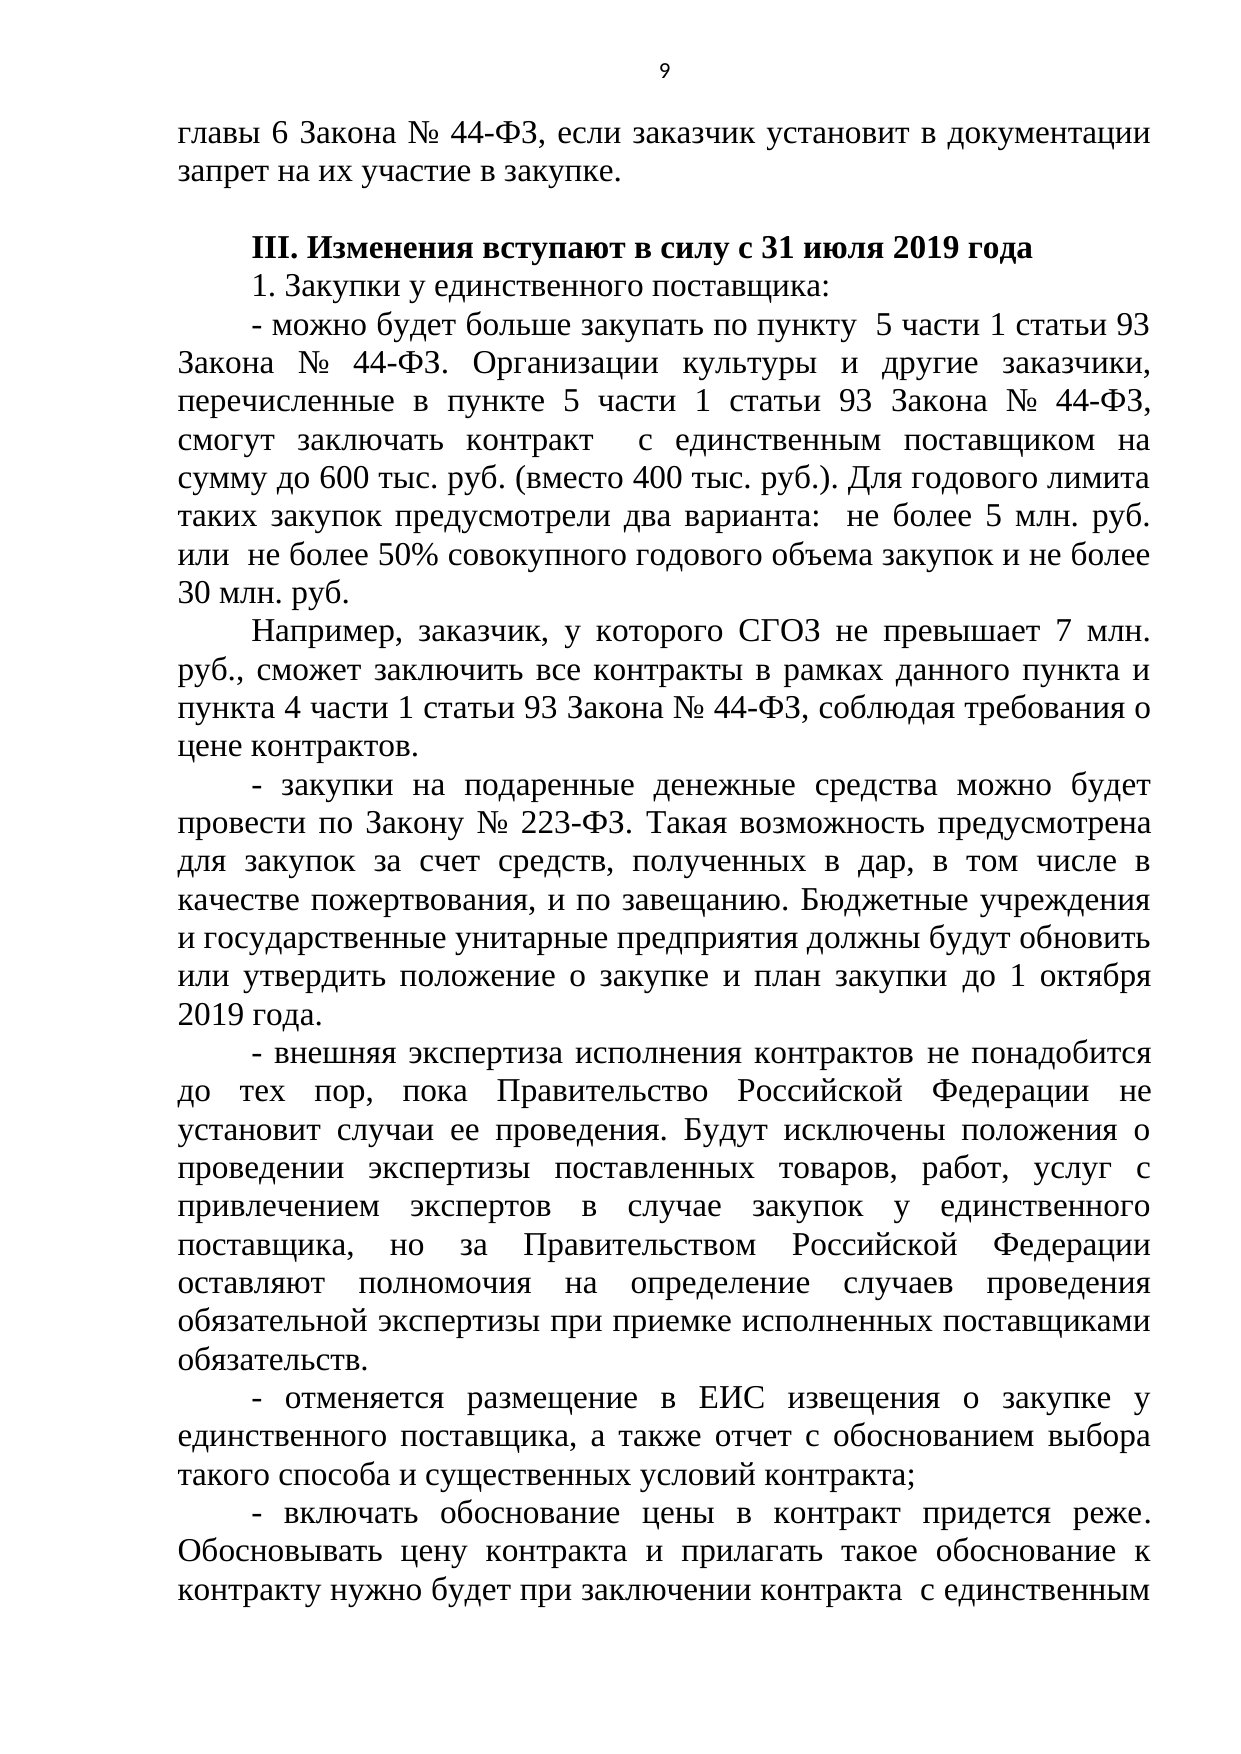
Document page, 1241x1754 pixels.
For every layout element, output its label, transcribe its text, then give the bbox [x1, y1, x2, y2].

text - отменяется размещение в ЕИС извещения о закупке у единственного поставщика, а также отчет с обоснованием выбора такого способа и существенных условий контракта; [177, 1377, 1152, 1492]
text - закупки на подаренные денежные средства можно будет провести по Закону № 223-ФЗ. Такая возможность предусмотрена для закупок за счет средств, полученных в дар, в том числе в качестве пожертвования, и по завещанию. Бюджетные учреждения и государственные унитарные предприятия должны будут обновить или утвердить положение о закупке и план закупки до 1 октября 2019 года. [177, 764, 1152, 1032]
text Например, заказчик, у которого СГОЗ не превышает 7 млн. руб., сможет заключить все контракты в рамках данного пункта и пункта 4 части 1 статьи 93 Закона № 44-ФЗ, соблюдая требования о цене контрактов. [177, 610, 1152, 764]
text III. Изменения вступают в силу с 31 июля 2019 года [177, 227, 1152, 265]
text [177, 1492, 1152, 1607]
text - можно будет больше закупать по пункту 5 части 1 статьи 93 Закона № 44-ФЗ. Организации культуры и другие заказчики, перечисленные в пункте 5 части 1 статьи 93 Закона № 44-ФЗ, смогут заключать контракт с единственным поставщиком на сумму до 600 тыс. руб. (вместо 400 тыс. руб.). Для годового лимита таких закупок предусмотрели два варианта: не более 5 млн. руб. или не более 50% совокупного годового объема закупок и не более 30 млн. руб. [177, 304, 1152, 610]
text - внешняя экспертиза исполнения контрактов не понадобится до тех пор, пока Правительство Российской Федерации не установит случаи ее проведения. Будут исключены положения о проведении экспертизы поставленных товаров, работ, услуг с привлечением экспертов в случае закупок у единственного поставщика, но за Правительством Российской Федерации оставляют полномочия на определение случаев проведения обязательной экспертизы при приемке исполненных поставщиками обязательств. [177, 1032, 1152, 1377]
text 1. Закупки у единственного поставщика: [177, 265, 1152, 304]
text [177, 112, 1152, 189]
